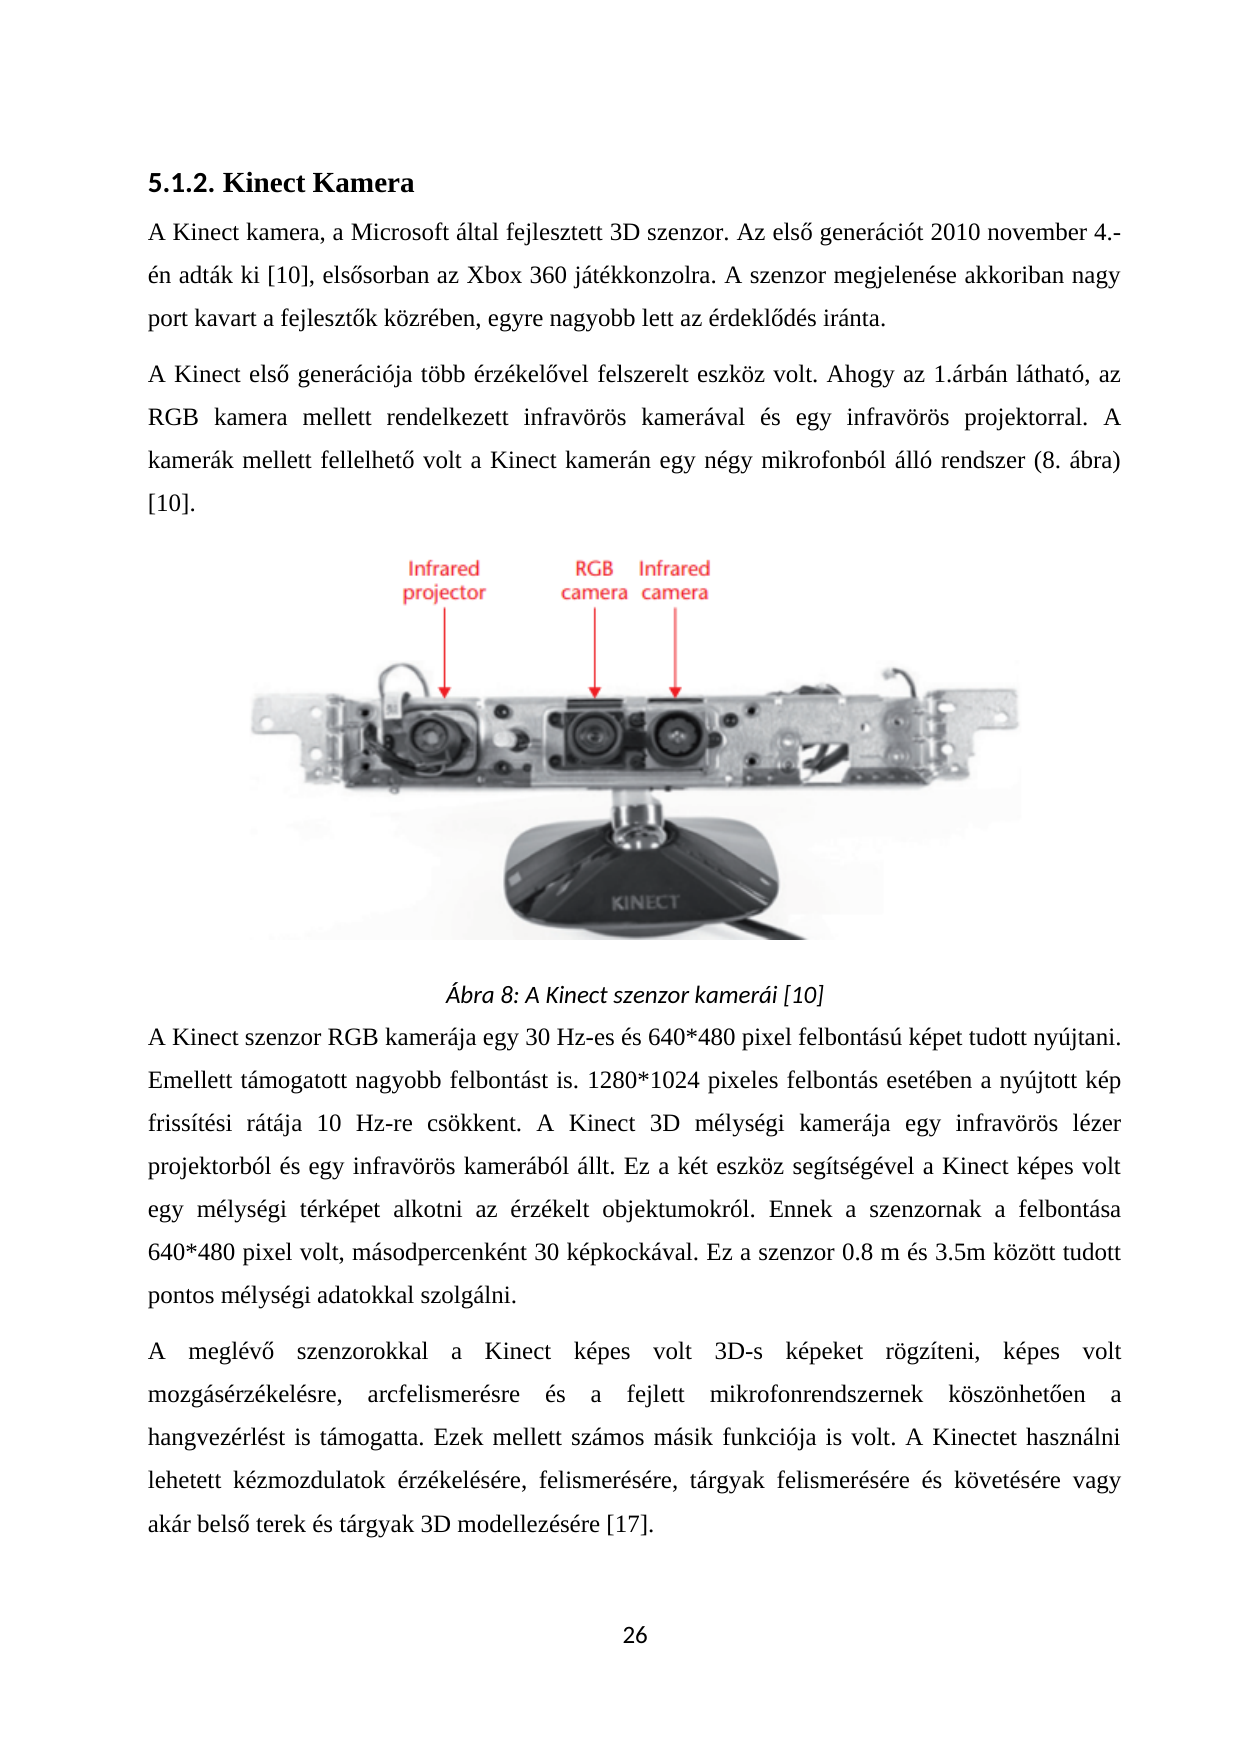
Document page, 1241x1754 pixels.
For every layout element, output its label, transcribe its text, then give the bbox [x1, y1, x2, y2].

list Kinect Kamera [148, 164, 1122, 199]
picture [236, 543, 1034, 940]
text A Kinect első generációja több érzékelővel felszerelt eszköz volt. Ahogy az 1.árbán látható, az RGB kamera mellett rendelkezett infravörös kamerával és egy infravörös projektorral. A kamerák mellett fellelhető volt a Kinect kamerán egy négy mikrofonból álló rendszer (8. ábra) [10]. [148, 359, 1122, 517]
text A Kinect kamera, a Microsoft által fejlesztett 3D szenzor. Az első generációt 2010 november 4.-én adták ki [10], elsősorban az Xbox 360 játékkonzolra. A szenzor megjelenése akkoriban nagy port kavart a fejlesztők közrében, egyre nagyobb lett az érdeklődés iránta. [148, 217, 1122, 332]
text A Kinect szenzor RGB kamerája egy 30 Hz-es és 640*480 pixel felbontású képet tudott nyújtani. Emellett támogatott nagyobb felbontást is. 1280*1024 pixeles felbontás esetében a nyújtott kép frissítési rátája 10 Hz-re csökkent. A Kinect 3D mélységi kamerája egy infravörös lézer projektorból és egy infravörös kamerából állt. Ez a két eszköz segítségével a Kinect képes volt egy mélységi térképet alkotni az érzékelt objektumokról. Ennek a szenzornak a felbontása 640*480 pixel volt, másodpercenként 30 képkockával. Ez a szenzor 0.8 m és 3.5m között tudott pontos mélységi adatokkal szolgálni. [148, 1022, 1122, 1309]
text A meglévő szenzorokkal a Kinect képes volt 3D-s képeket rögzíteni, képes volt mozgásérzékelésre, arcfelismerésre és a fejlett mikrofonrendszernek köszönhetően a hangvezérlést is támogatta. Ezek mellett számos másik funkciója is volt. A Kinectet használni lehetett kézmozdulatok érzékelésére, felismerésére, tárgyak felismerésére és követésére vagy akár belső terek és tárgyak 3D modellezésére [17]. [148, 1336, 1122, 1537]
